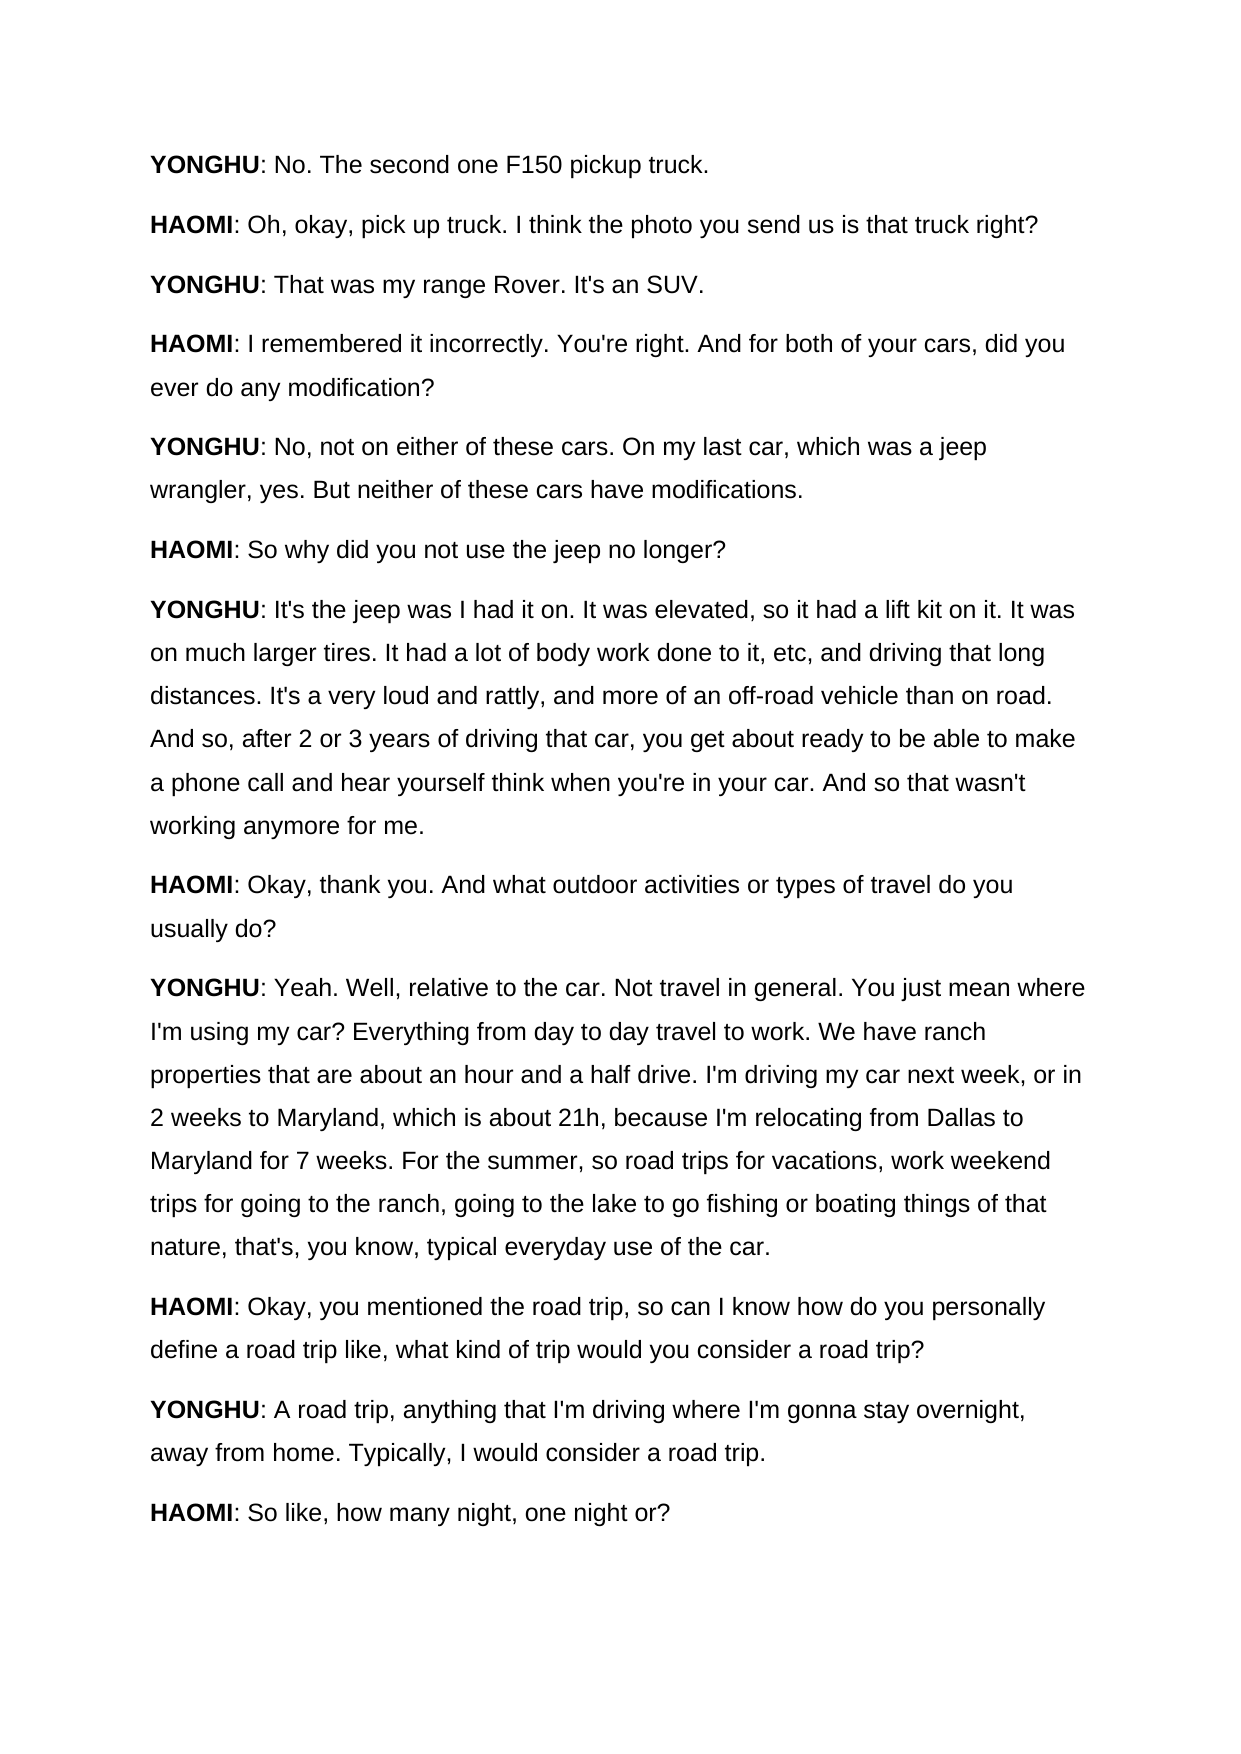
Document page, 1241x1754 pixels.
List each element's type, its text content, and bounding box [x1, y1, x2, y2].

text HAOMI: I remembered it incorrectly. You're right. And for both of your cars, did you ever do any modification? [150, 329, 1090, 401]
text YONGHU: A road trip, anything that I'm driving where I'm gonna stay overnight, away from home. Typically, I would consider a road trip. [150, 1395, 1090, 1467]
text YONGHU: That was my range Rover. It's an SUV. [150, 269, 1090, 298]
text HAOMI: Oh, okay, pick up truck. I think the photo you send us is that truck right? [150, 210, 1090, 238]
text YONGHU: Yeah. Well, relative to the car. Not travel in general. You just mean where I'm using my car? Everything from day to day travel to work. We have ranch properties that are about an hour and a half drive. I'm driving my car next week, or in 2 weeks to Maryland, which is about 21h, because I'm relocating from Dallas to Maryland for 7 weeks. For the summer, so road trips for vacations, work weekend trips for going to the ranch, going to the lake to go fishing or boating things of that nature, that's, you know, typical everyday use of the car. [150, 973, 1090, 1261]
text HAOMI: Okay, you mentioned the road trip, so can I know how do you personally define a road trip like, what kind of trip would you consider a road trip? [150, 1292, 1090, 1364]
text HAOMI: So like, how many night, one night or? [150, 1498, 1090, 1526]
text HAOMI: So why did you not use the jeep no longer? [150, 535, 1090, 564]
text YONGHU: No. The second one F150 pickup truck. [150, 150, 1090, 179]
text HAOMI: Okay, thank you. And what outdoor activities or types of travel do you usually do? [150, 870, 1090, 942]
text YONGHU: It's the jeep was I had it on. It was elevated, so it had a lift kit on it. It was on much larger tires. It had a lot of body work done to it, etc, and driving that long distances. It's a very loud and rattly, and more of an off-road vehicle than on road. And so, after 2 or 3 years of driving that car, you get about ready to be able to make a phone call and hear yourself think when you're in your car. And so that wasn't working anymore for me. [150, 595, 1090, 839]
text YONGHU: No, not on either of these cars. On my last car, which was a jeep wrangler, yes. But neither of these cars have modifications. [150, 432, 1090, 504]
